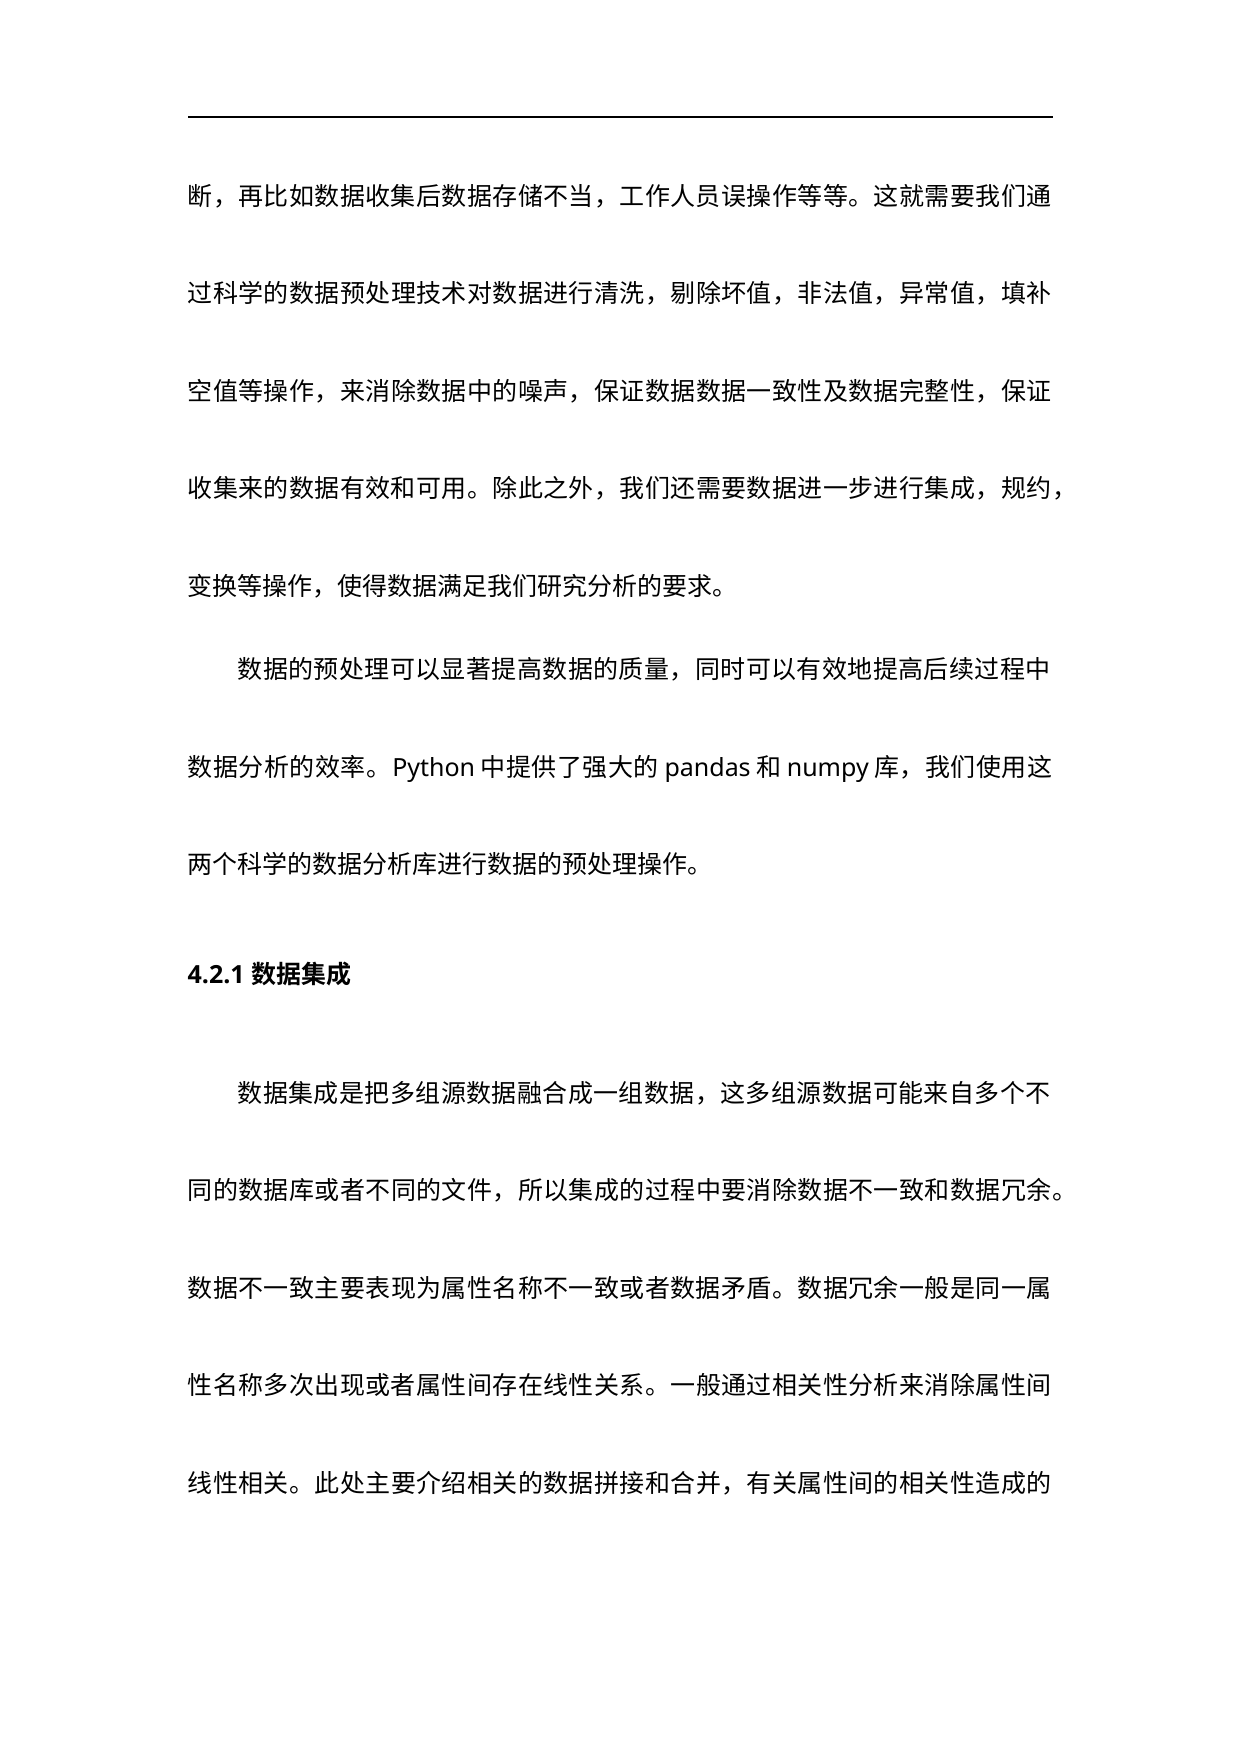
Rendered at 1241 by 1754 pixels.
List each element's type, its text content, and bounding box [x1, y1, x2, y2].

subtitle 4.2.1 数据集成 [187, 940, 1053, 1005]
text 数据的预处理可以显著提高数据的质量，同时可以有效地提高后续过程中数据分析的效率。Python中提供了强大的pandas和numpy库，我们使用这两个科学的数据分析库进行数据的预处理操作。 [187, 635, 1053, 895]
